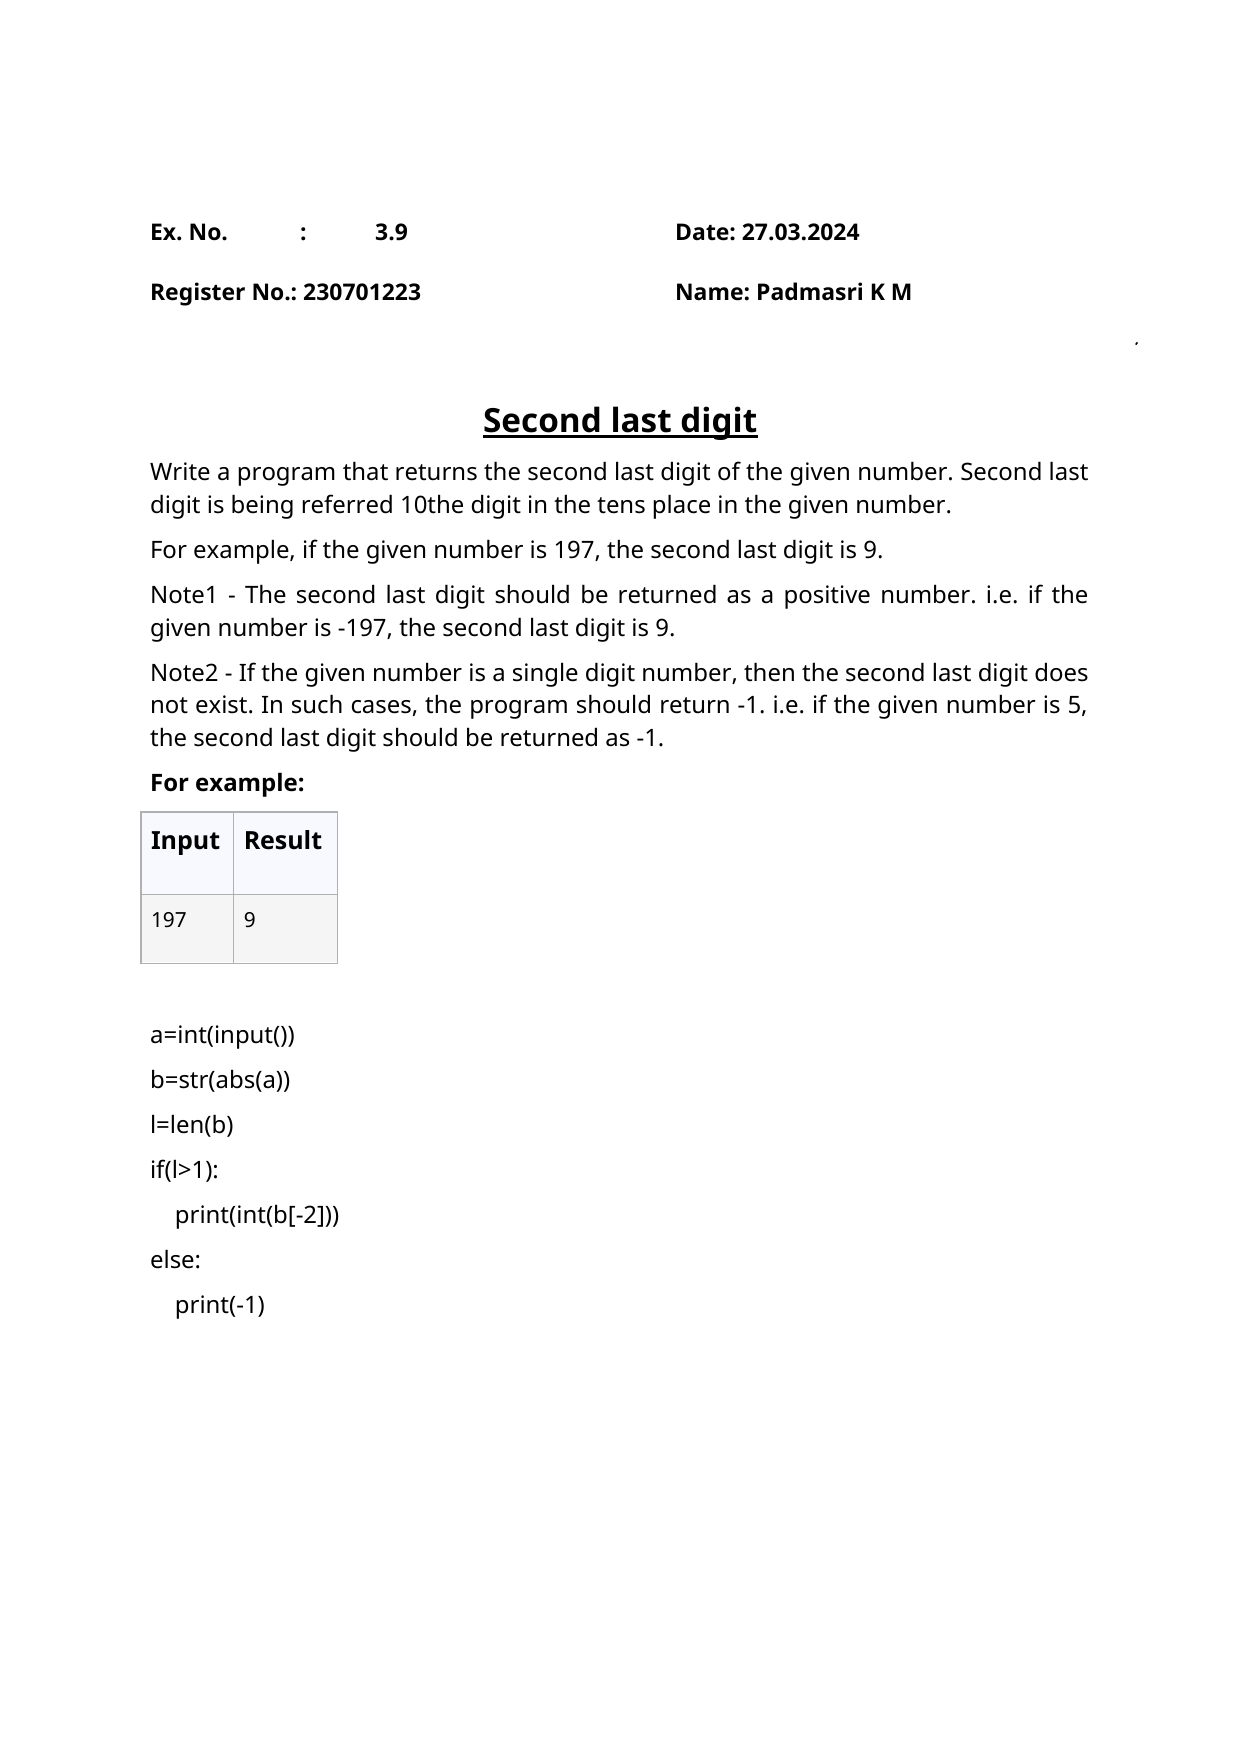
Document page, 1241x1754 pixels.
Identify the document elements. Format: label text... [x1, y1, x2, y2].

text print(-1) [150, 1288, 1090, 1321]
text Note1 - The second last digit should be returned as a positive number. i.e. if the given number is -197, the second last digit is 9. [150, 578, 1090, 643]
text For example: [150, 766, 1090, 798]
text Register No.: 230701223 Name: Padmasri K M [150, 276, 1090, 308]
text if(l>1): [150, 1153, 1090, 1185]
table_header Input [142, 813, 233, 894]
text Ex. No. : 3.9 Date: 27.03.2024 [150, 216, 1090, 247]
text Write a program that returns the second last digit of the given number. Second last digit is being referred 10the digit in the tens place in the given number. [150, 455, 1090, 520]
text For example, if the given number is 197, the second last digit is 9. [150, 533, 1090, 565]
text a=int(input()) [150, 1017, 1090, 1050]
text b=str(abs(a)) [150, 1063, 1090, 1095]
table_cell 197 [142, 895, 233, 962]
text Second last digit [150, 397, 1090, 443]
table_cell 9 [234, 895, 337, 962]
text else: [150, 1243, 1090, 1276]
table_header Result [234, 813, 337, 894]
text print(int(b[-2])) [150, 1198, 1090, 1231]
text Note2 - If the given number is a single digit number, then the second last digit does not exist. In such cases, the program should return -1. i.e. if the given number is 5, the second last digit should be returned as -1. [150, 656, 1090, 753]
text l=len(b) [150, 1108, 1090, 1140]
